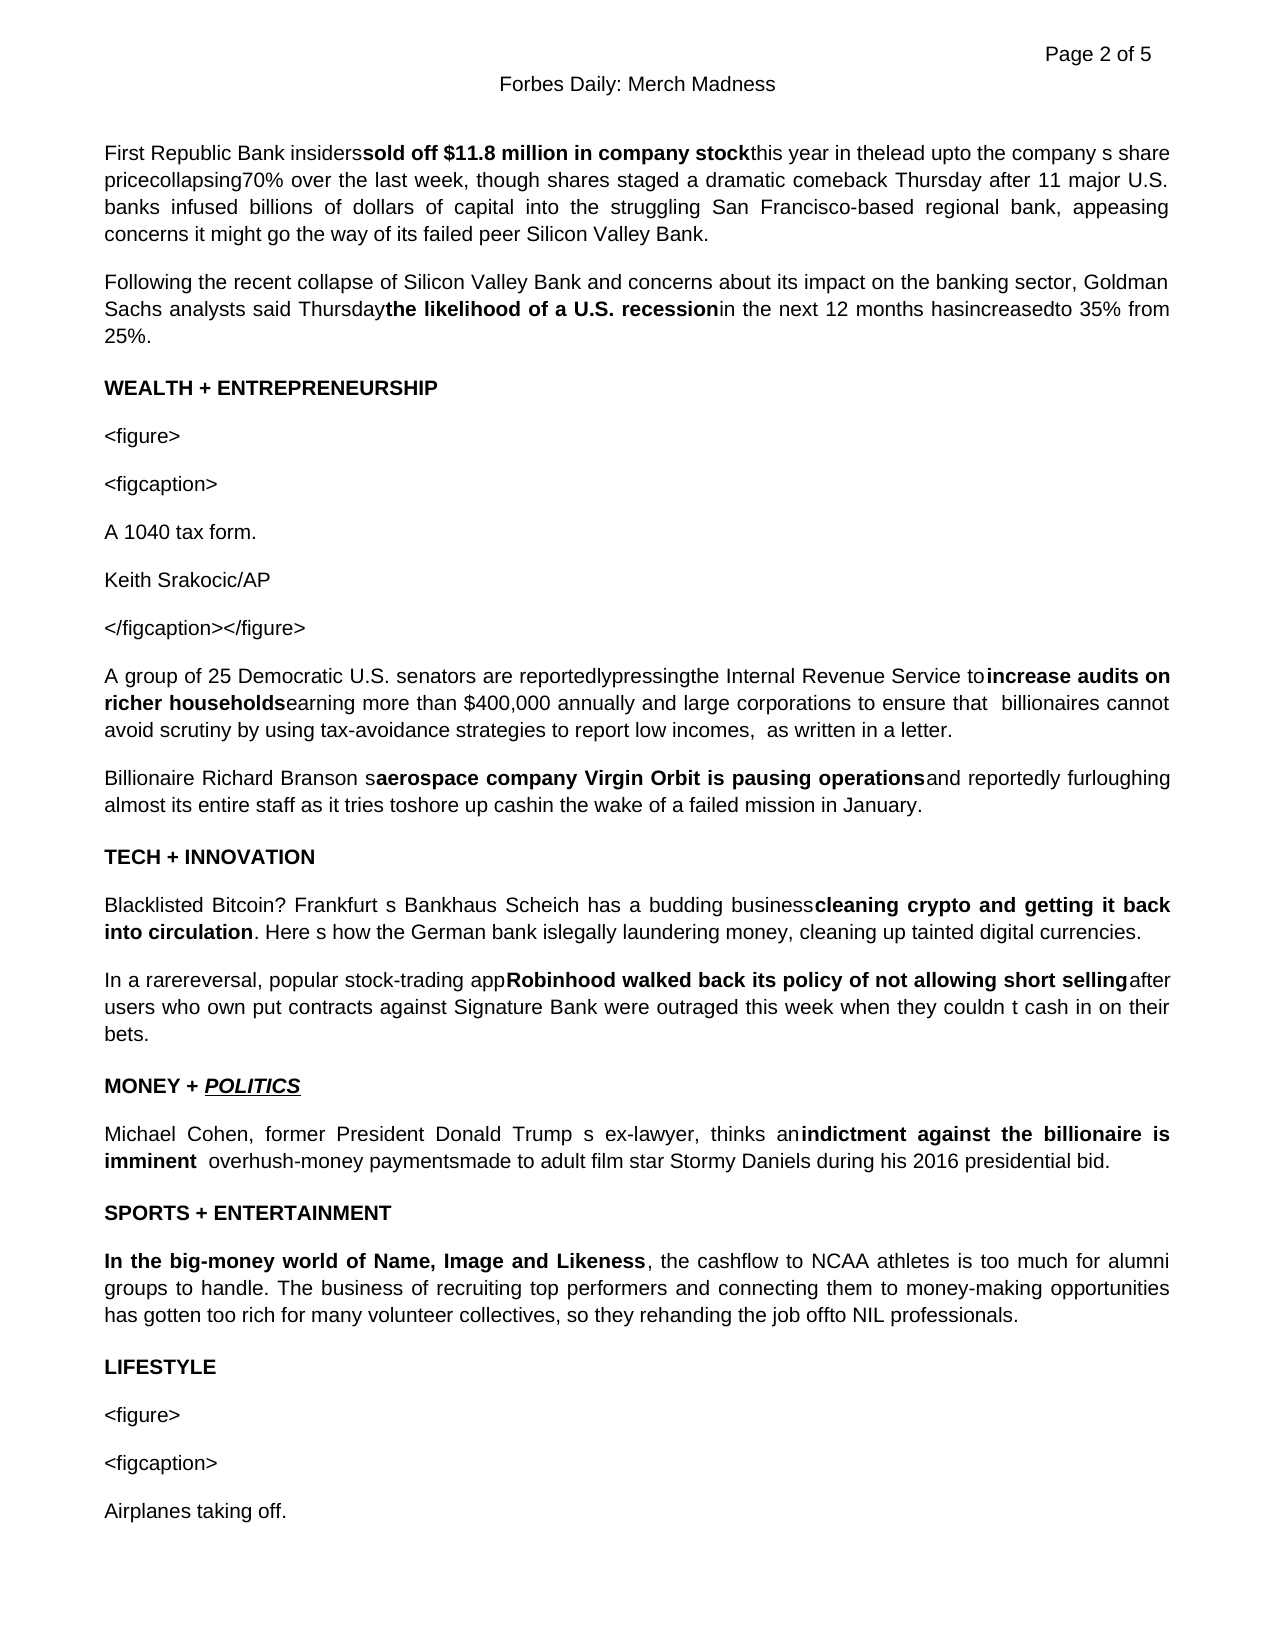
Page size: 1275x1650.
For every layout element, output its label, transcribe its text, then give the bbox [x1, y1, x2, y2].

text Keith Srakocic/AP [104, 564, 1171, 592]
text A group of 25 Democratic U.S. senators are reportedlypressingthe Internal Revenue Service toincrease audits on richer householdsearning more than $400,000 annually and large corporations to ensure that billionaires cannot avoid scrutiny by using tax-avoidance strategies to report low incomes, as written in a letter. [104, 660, 1171, 742]
text WEALTH + ENTREPRENEURSHIP [104, 373, 1171, 400]
text Airplanes taking off. [104, 1496, 1171, 1523]
text In a rarereversal, popular stock-trading appRobinhood walked back its policy of not allowing short sellingafter users who own put contracts against Signature Bank were outraged this week when they couldn t cash in on their bets. [104, 964, 1171, 1046]
text TECH + INNOVATION [104, 842, 1171, 869]
text <figcaption> [104, 1448, 1171, 1475]
text <figure> [104, 421, 1171, 448]
text <figcaption> [104, 469, 1171, 496]
text Blacklisted Bitcoin? Frankfurt s Bankhaus Scheich has a budding businesscleaning crypto and getting it back into circulation. Here s how the German bank islegally laundering money, cleaning up tainted digital currencies. [104, 889, 1171, 944]
text MONEY + POLITICS [104, 1071, 1171, 1098]
text In the big-money world of Name, Image and Likeness, the cashflow to NCAA athletes is too much for alumni groups to handle. The business of recruiting top performers and connecting them to money-making opportunities has gotten too rich for many volunteer collectives, so they rehanding the job offto NIL professionals. [104, 1246, 1171, 1327]
text LIFESTYLE [104, 1352, 1171, 1379]
text Billionaire Richard Branson saerospace company Virgin Orbit is pausing operationsand reportedly furloughing almost its entire staff as it tries toshore up cashin the wake of a failed mission in January. [104, 762, 1171, 817]
text First Republic Bank insiderssold off $11.8 million in company stockthis year in thelead upto the company s share pricecollapsing70% over the last week, though shares staged a dramatic comeback Thursday after 11 major U.S. banks infused billions of dollars of capital into the struggling San Francisco-based regional bank, appeasing concerns it might go the way of its failed peer Silicon Valley Bank. [104, 137, 1171, 246]
text Following the recent collapse of Silicon Valley Bank and concerns about its impact on the banking sector, Goldman Sachs analysts said Thursdaythe likelihood of a U.S. recessionin the next 12 months hasincreasedto 35% from 25%. [104, 267, 1171, 348]
text SPORTS + ENTERTAINMENT [104, 1198, 1171, 1225]
text </figcaption></figure> [104, 612, 1171, 639]
text Michael Cohen, former President Donald Trump s ex-lawyer, thinks anindictment against the billionaire is imminent overhush-money paymentsmade to adult film star Stormy Daniels during his 2016 presidential bid. [104, 1119, 1171, 1173]
text <figure> [104, 1400, 1171, 1427]
text A 1040 tax form. [104, 517, 1171, 544]
